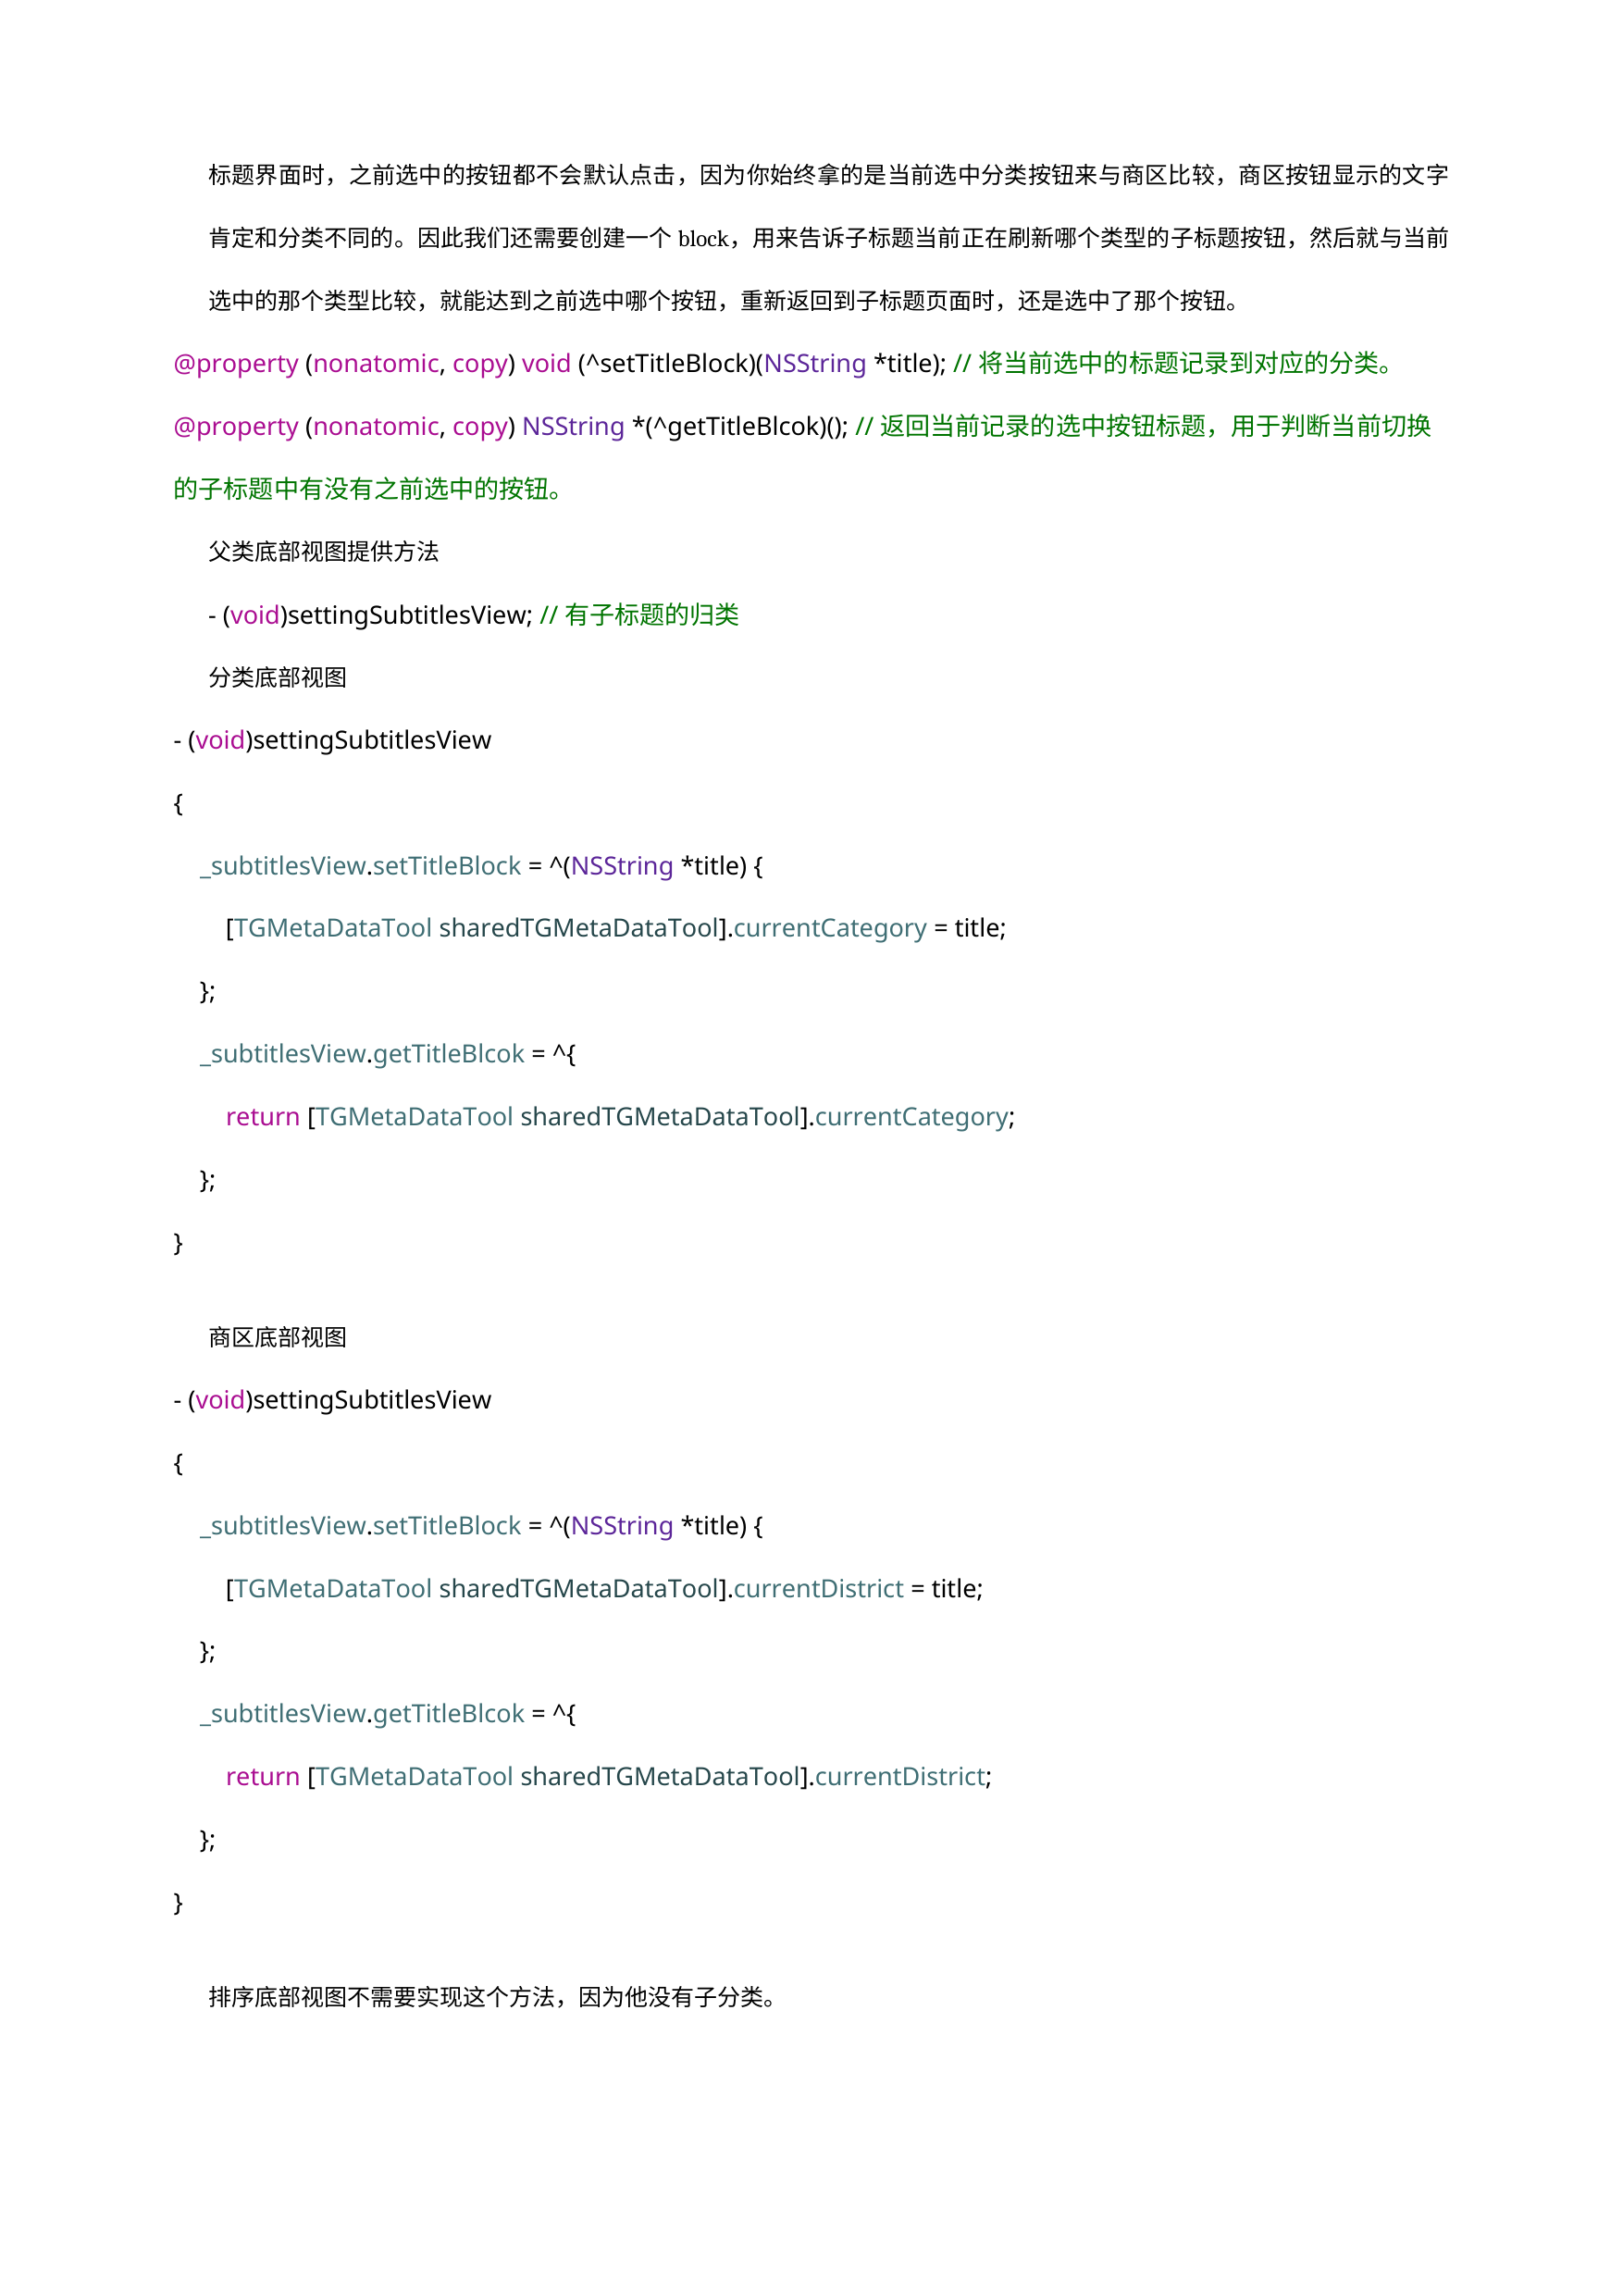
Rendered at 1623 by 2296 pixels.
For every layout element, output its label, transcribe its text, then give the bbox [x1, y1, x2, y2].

text }; [173, 959, 1449, 1022]
text }; [173, 1619, 1449, 1682]
text [TGMetaDataTool sharedTGMetaDataTool].currentDistrict = title; [173, 1557, 1449, 1619]
text [TGMetaDataTool sharedTGMetaDataTool].currentCategory = title; [173, 896, 1449, 959]
text }; [173, 1807, 1449, 1870]
text - (void)settingSubtitlesView [173, 708, 1449, 771]
text @property (nonatomic, copy) void (^setTitleBlock)(NSString *title); // 将当前选中的标题记录到对应的分类。 [173, 330, 1449, 393]
text _subtitlesView.setTitleBlock = ^(NSString *title) { [173, 1494, 1449, 1557]
text } [173, 1210, 1449, 1273]
list - (void)settingSubtitlesView; // 有子标题的归类 [208, 582, 1449, 645]
list 商区底部视图 [208, 1305, 1449, 1368]
text _subtitlesView.getTitleBlcok = ^{ [173, 1682, 1449, 1744]
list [208, 142, 1449, 330]
text return [TGMetaDataTool sharedTGMetaDataTool].currentCategory; [173, 1085, 1449, 1148]
text _subtitlesView.setTitleBlock = ^(NSString *title) { [173, 834, 1449, 896]
text - (void)settingSubtitlesView [173, 1368, 1449, 1431]
text }; [173, 1148, 1449, 1210]
text _subtitlesView.getTitleBlcok = ^{ [173, 1022, 1449, 1085]
text @property (nonatomic, copy) NSString *(^getTitleBlcok)(); // 返回当前记录的选中按钮标题，用于判断当前切换的子标题中有没有之前选中的按钮。 [173, 393, 1449, 519]
text return [TGMetaDataTool sharedTGMetaDataTool].currentDistrict; [173, 1744, 1449, 1807]
list 分类底部视图 [208, 645, 1449, 708]
text } [173, 1870, 1449, 1933]
list 父类底部视图提供方法 [208, 519, 1449, 582]
text { [173, 1431, 1449, 1494]
text { [173, 771, 1449, 834]
list 排序底部视图不需要实现这个方法，因为他没有子分类。 [208, 1965, 1449, 2028]
